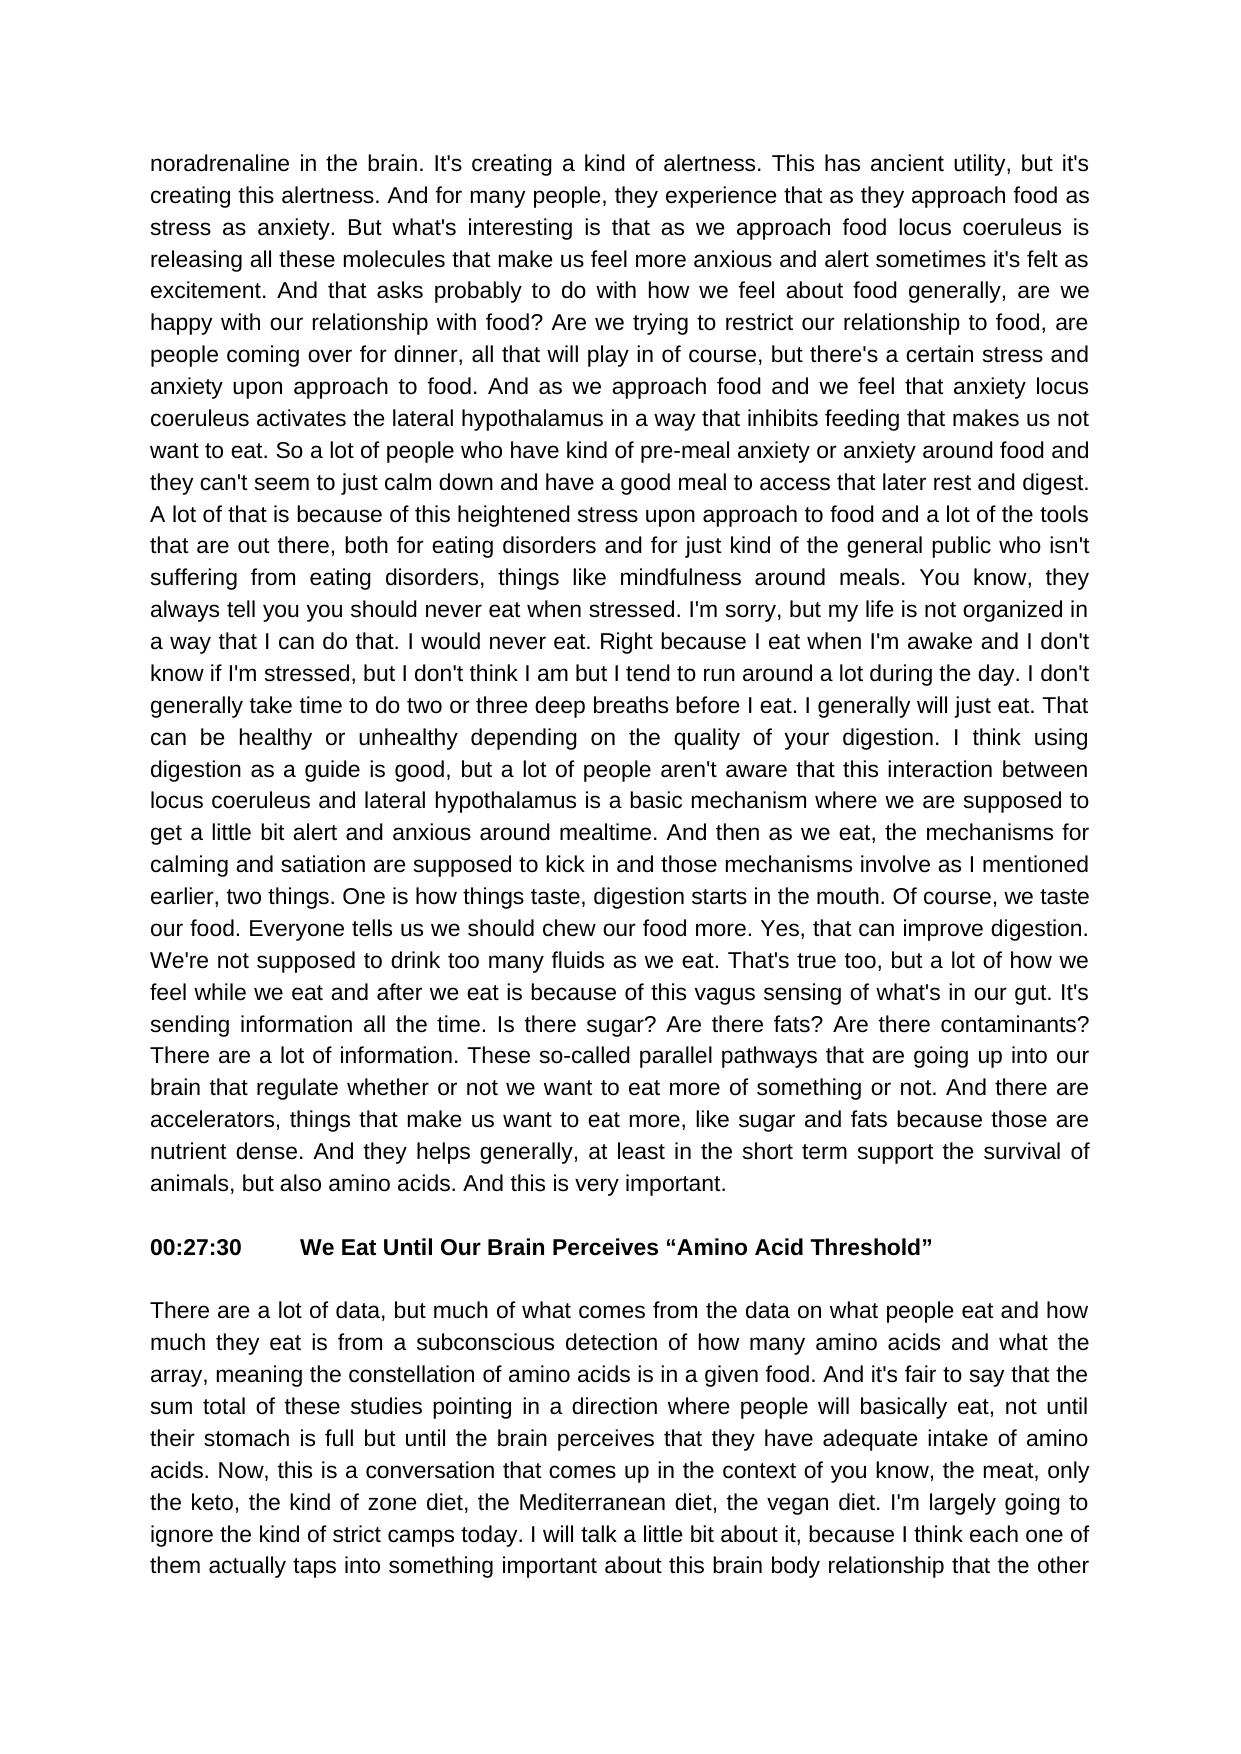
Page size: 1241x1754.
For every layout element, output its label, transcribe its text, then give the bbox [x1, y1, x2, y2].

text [150, 150, 1090, 1196]
text 00:27:30 We Eat Until Our Brain Perceives “Amino Acid Threshold” [150, 1234, 1090, 1260]
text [150, 1297, 1090, 1579]
